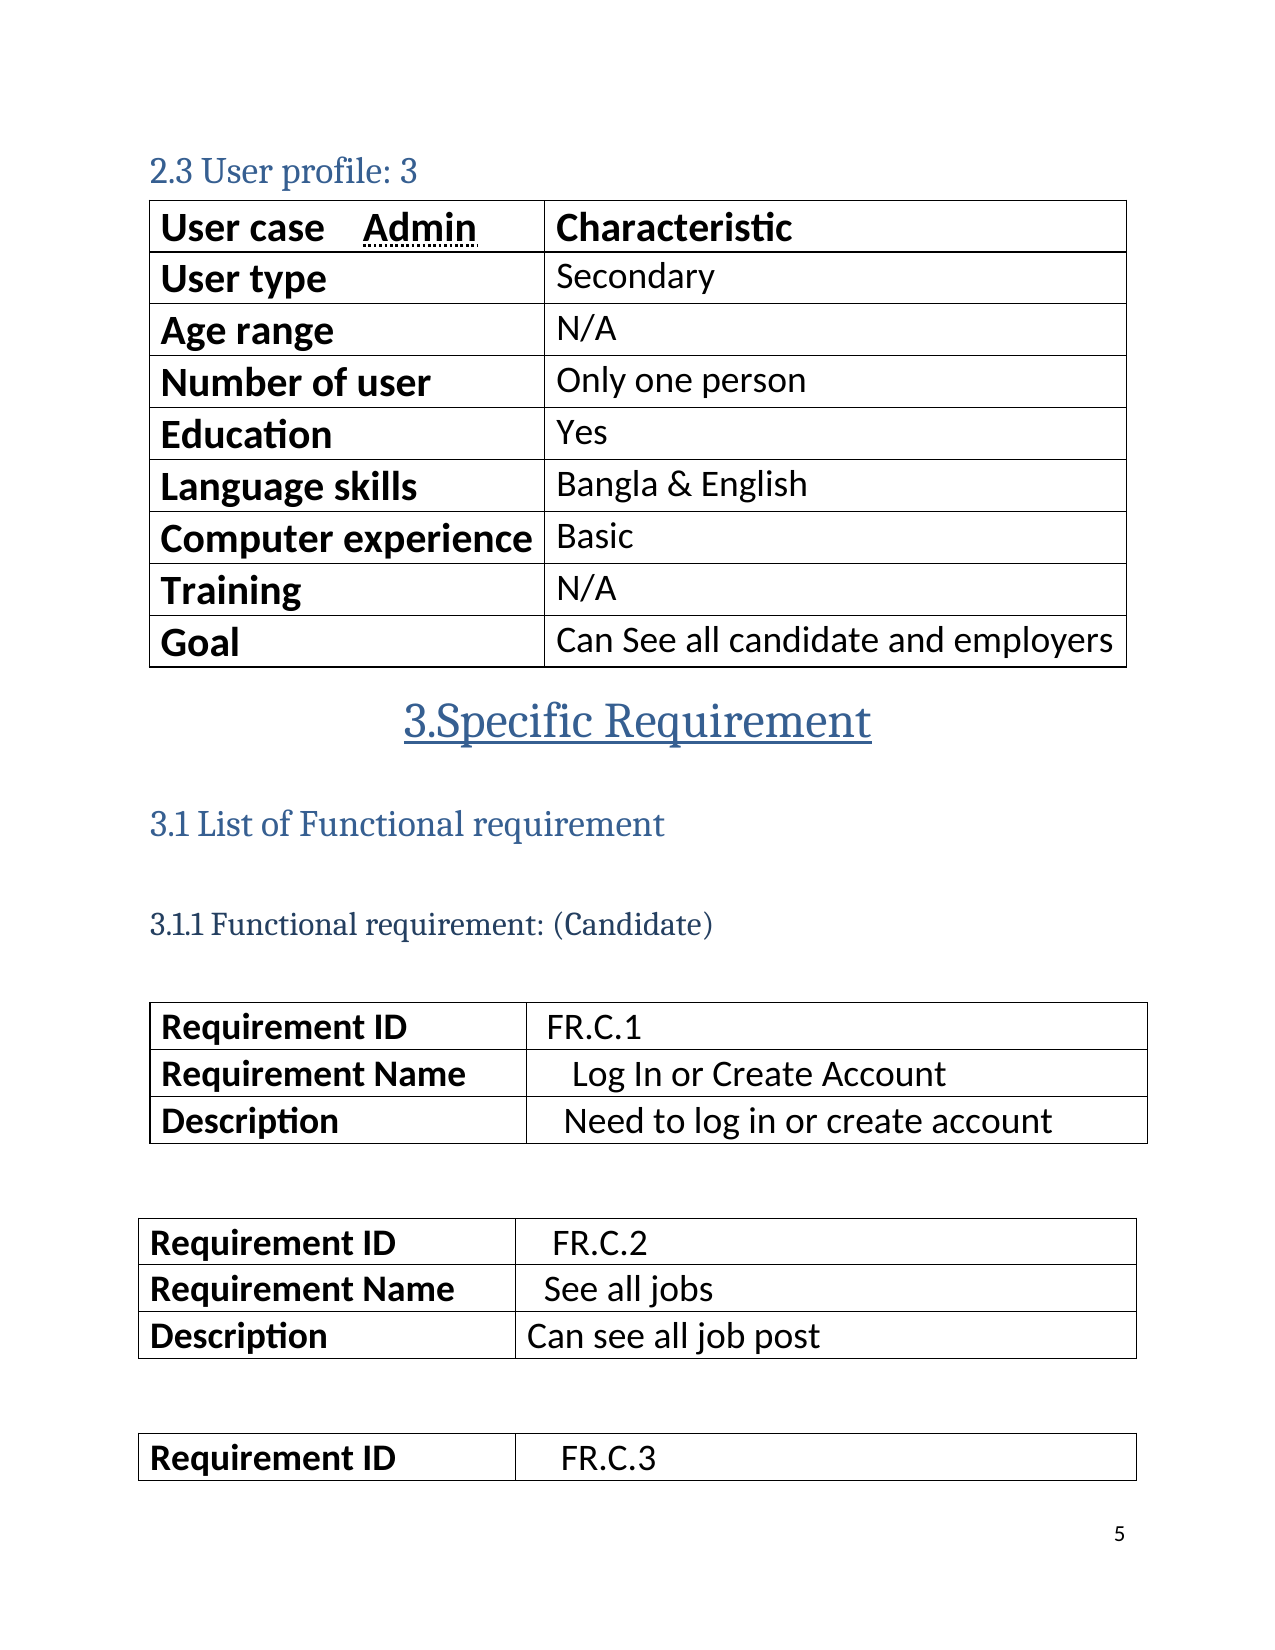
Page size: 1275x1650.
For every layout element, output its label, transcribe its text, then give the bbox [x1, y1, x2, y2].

table_header User case Admin [150, 201, 544, 251]
subtitle 3.1.1 Functional requirement: (Candidate) [150, 905, 1125, 943]
table_header Requirement ID [139, 1434, 515, 1479]
table_cell Education [150, 408, 544, 459]
table_cell Bangla & English [545, 460, 1126, 511]
table_cell Requirement Name [151, 1050, 526, 1096]
table_cell Description [151, 1097, 526, 1143]
table_cell See all jobs [516, 1265, 1136, 1311]
table_cell Description [139, 1312, 515, 1358]
table_cell Age range [150, 304, 544, 355]
table_cell N/A [545, 304, 1126, 355]
table_cell Secondary [545, 253, 1126, 303]
table_cell Goal [150, 616, 544, 666]
table_cell Computer experience [150, 512, 544, 563]
table_cell Language skills [150, 460, 544, 511]
table_cell User type [150, 253, 544, 303]
subtitle 2.3 User profile: 3 [150, 150, 1125, 193]
table_cell Number of user [150, 356, 544, 407]
table_header FR.C.2 [516, 1219, 1136, 1264]
table_cell Yes [545, 408, 1126, 459]
table_cell N/A [545, 564, 1126, 614]
table_cell Can see all job post [516, 1312, 1136, 1358]
table_header FR.C.3 [516, 1434, 1136, 1479]
table_cell Training [150, 564, 544, 614]
table_header Requirement ID [151, 1003, 526, 1049]
table_cell Log In or Create Account [527, 1050, 1147, 1096]
subtitle 3.1 List of Functional requirement [150, 803, 1125, 846]
table_cell Can See all candidate and employers [545, 616, 1126, 666]
table_header FR.C.1 [527, 1003, 1147, 1049]
table_header Requirement ID [139, 1219, 515, 1264]
table_cell Need to log in or create account [527, 1097, 1147, 1143]
table_cell Only one person [545, 356, 1126, 407]
subtitle 3.Specific Requirement [150, 692, 1125, 750]
table_cell Basic [545, 512, 1126, 563]
table_cell Requirement Name [139, 1265, 515, 1311]
table_header Characteristic [545, 201, 1126, 251]
